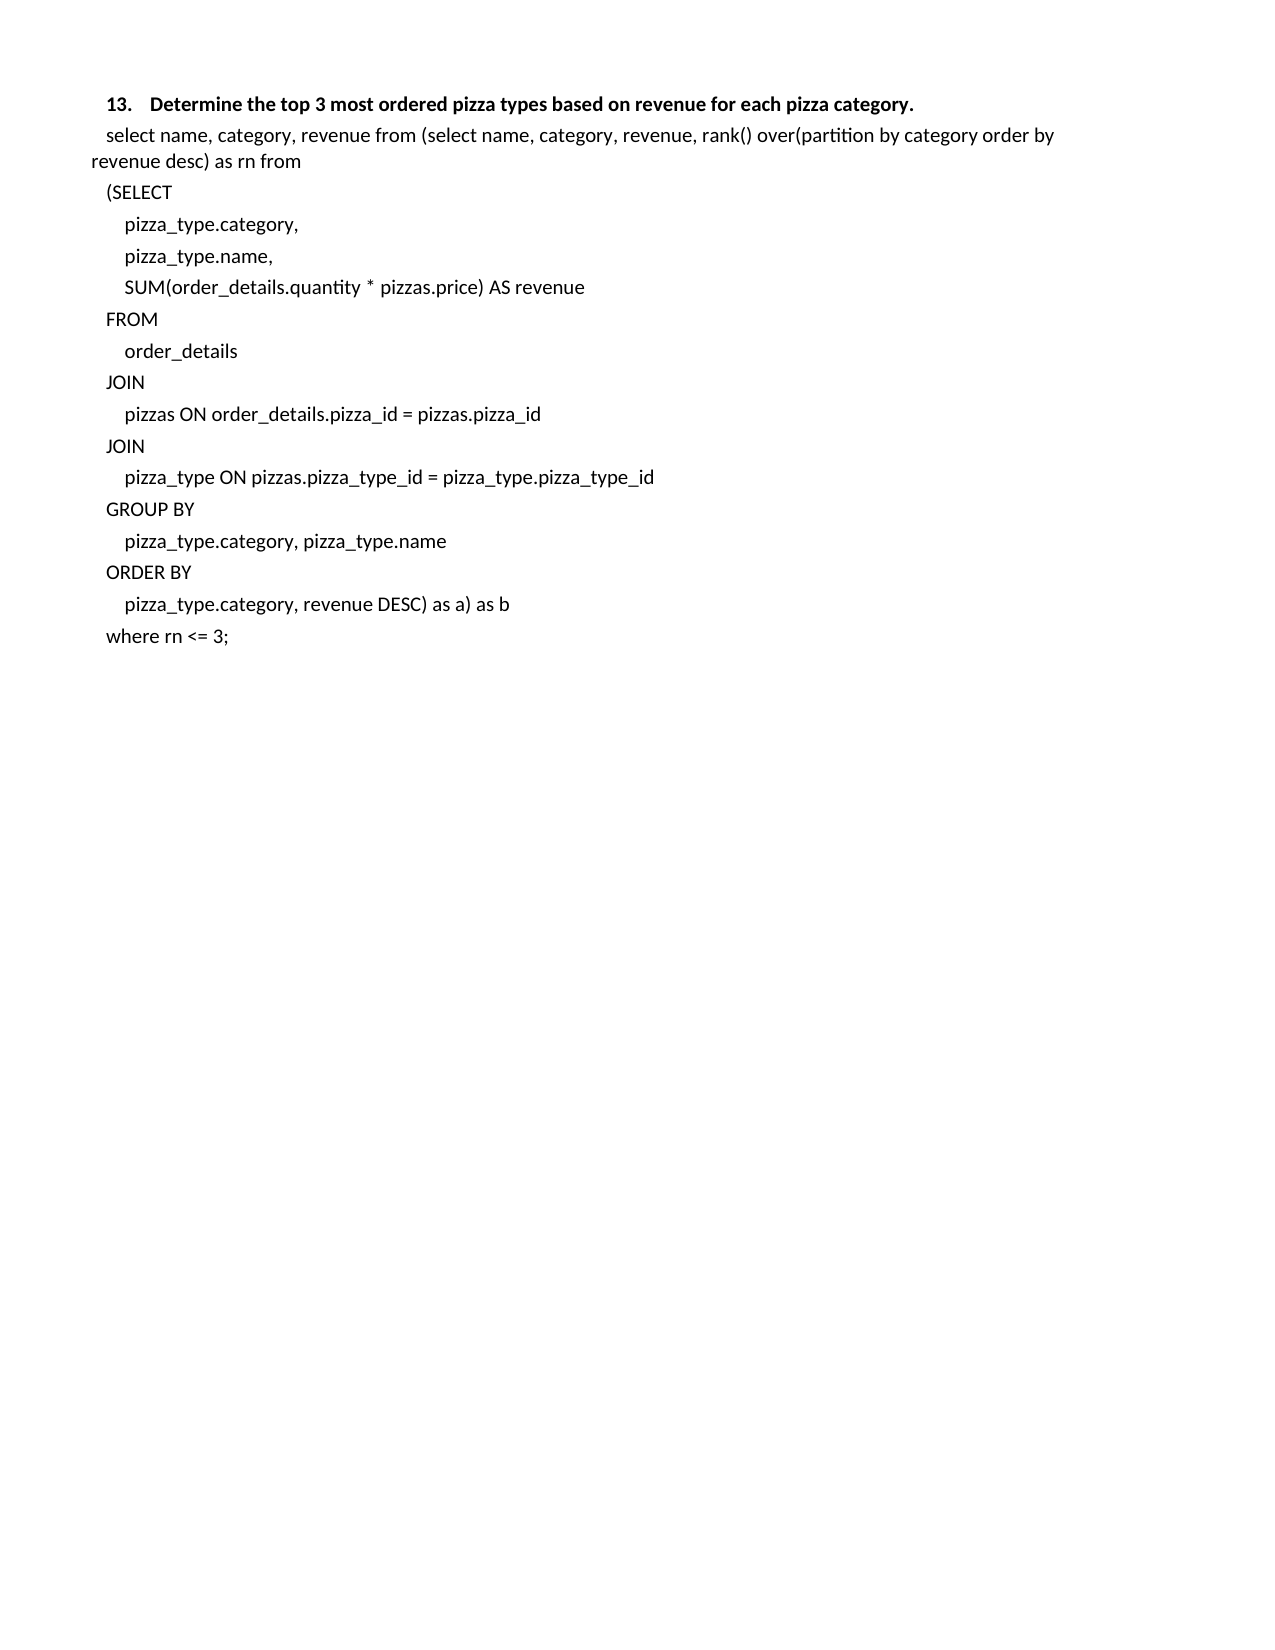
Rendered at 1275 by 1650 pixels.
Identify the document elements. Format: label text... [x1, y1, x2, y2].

text pizza_type ON pizzas.pizza_type_id = pizza_type.pizza_type_id [91, 464, 1125, 490]
text FROM [91, 306, 1125, 332]
text JOIN [91, 369, 1125, 395]
text pizzas ON order_details.pizza_id = pizzas.pizza_id [91, 401, 1125, 427]
text pizza_type.name, [91, 243, 1125, 268]
text (SELECT [91, 179, 1125, 205]
text JOIN [91, 433, 1125, 458]
text pizza_type.category, pizza_type.name [91, 528, 1125, 553]
text order_details [91, 338, 1125, 363]
list Determine the top 3 most ordered pizza types based on revenue for each pizza category. [91, 91, 1125, 116]
text ORDER BY [91, 559, 1125, 585]
text pizza_type.category, revenue DESC) as a) as b [91, 591, 1125, 617]
text pizza_type.category, [91, 211, 1125, 237]
text where rn <= 3; [91, 623, 1125, 648]
text SUM(order_details.quantity * pizzas.price) AS revenue [91, 274, 1125, 300]
text select name, category, revenue from (select name, category, revenue, rank() over(partition by category order by revenue desc) as rn from [91, 122, 1125, 173]
text GROUP BY [91, 496, 1125, 522]
